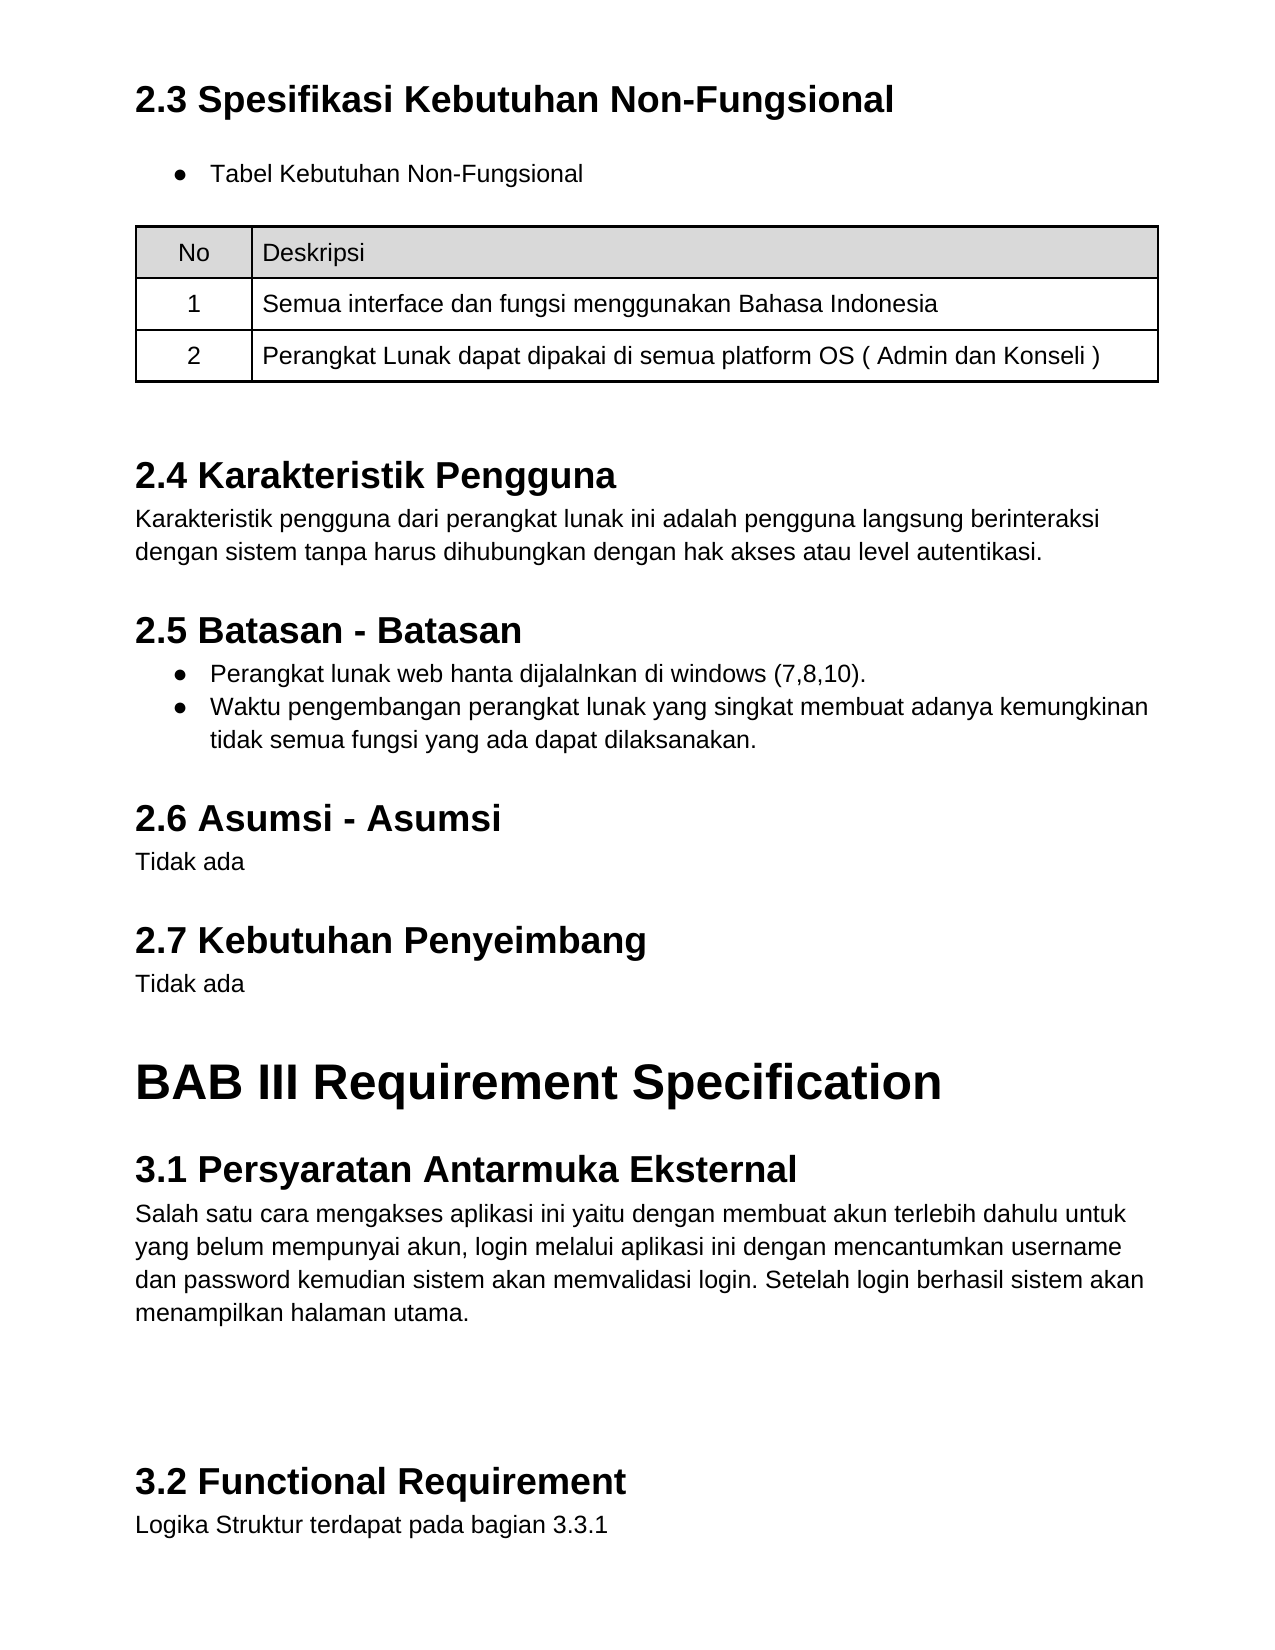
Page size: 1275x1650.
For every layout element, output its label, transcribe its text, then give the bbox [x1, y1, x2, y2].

list Waktu pengembangan perangkat lunak yang singkat membuat adanya kemungkinan tidak semua fungsi yang ada dapat dilaksanakan. [172, 692, 1159, 754]
text Tidak ada [135, 969, 1159, 998]
table_header No [137, 228, 251, 277]
subtitle 2.6 Asumsi - Asumsi [135, 796, 1159, 839]
table_cell Semua interface dan fungsi menggunakan Bahasa Indonesia [253, 279, 1157, 329]
text Logika Struktur terdapat pada bagian 3.3.1 [135, 1511, 1159, 1539]
text Karakteristik pengguna dari perangkat lunak ini adalah pengguna langsung berinteraksi dengan sistem tanpa harus dihubungkan dengan hak akses atau level autentikasi. [135, 504, 1159, 566]
table_cell Perangkat Lunak dapat dipakai di semua platform OS ( Admin dan Konseli ) [253, 331, 1157, 380]
subtitle 3.1 Persyaratan Antarmuka Eksternal [135, 1147, 1159, 1191]
text Tidak ada [135, 847, 1159, 876]
subtitle BAB III Requirement Specification [135, 1052, 1159, 1110]
table_cell 1 [137, 279, 251, 329]
list Tabel Kebutuhan Non-Fungsional [172, 159, 1159, 188]
list Perangkat lunak web hanta dijalalnkan di windows (7,8,10). [172, 659, 1159, 688]
subtitle 3.2 Functional Requirement [135, 1459, 1159, 1502]
text Salah satu cara mengakses aplikasi ini yaitu dengan membuat akun terlebih dahulu untuk yang belum mempunyai akun, login melalui aplikasi ini dengan mencantumkan username dan password kemudian sistem akan memvalidasi login. Setelah login berhasil sistem akan menampilkan halaman utama. [135, 1199, 1159, 1327]
subtitle 2.3 Spesifikasi Kebutuhan Non-Fungsional [135, 78, 1159, 121]
subtitle 2.7 Kebutuhan Penyeimbang [135, 918, 1159, 961]
table_header Deskripsi [253, 228, 1157, 277]
subtitle 2.5 Batasan - Batasan [135, 608, 1159, 651]
subtitle 2.4 Karakteristik Pengguna [135, 453, 1159, 496]
table_cell 2 [137, 331, 251, 380]
